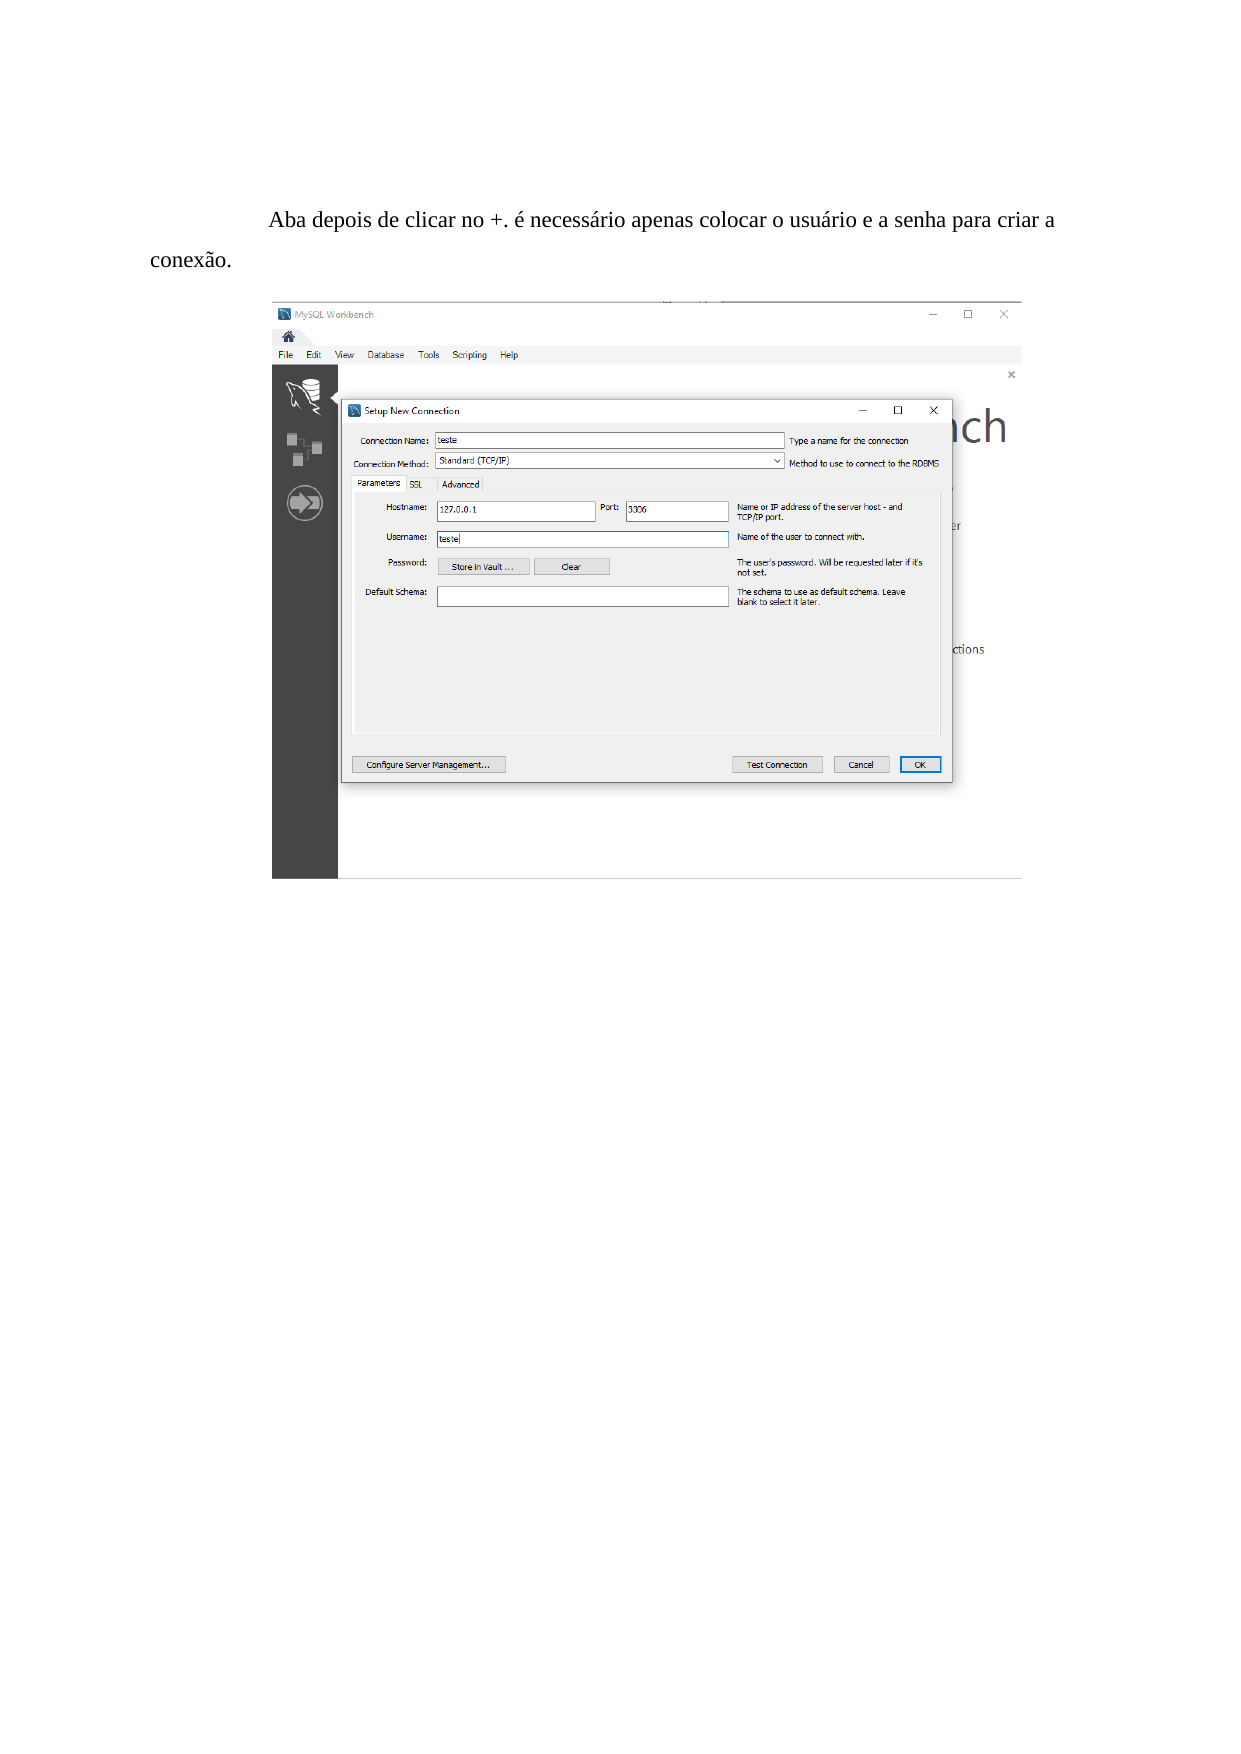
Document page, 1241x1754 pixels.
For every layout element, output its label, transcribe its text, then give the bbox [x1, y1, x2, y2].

text Aba depois de clicar no +. é necessário apenas colocar o usuário e a senha para criar a conexão. [150, 206, 1090, 272]
